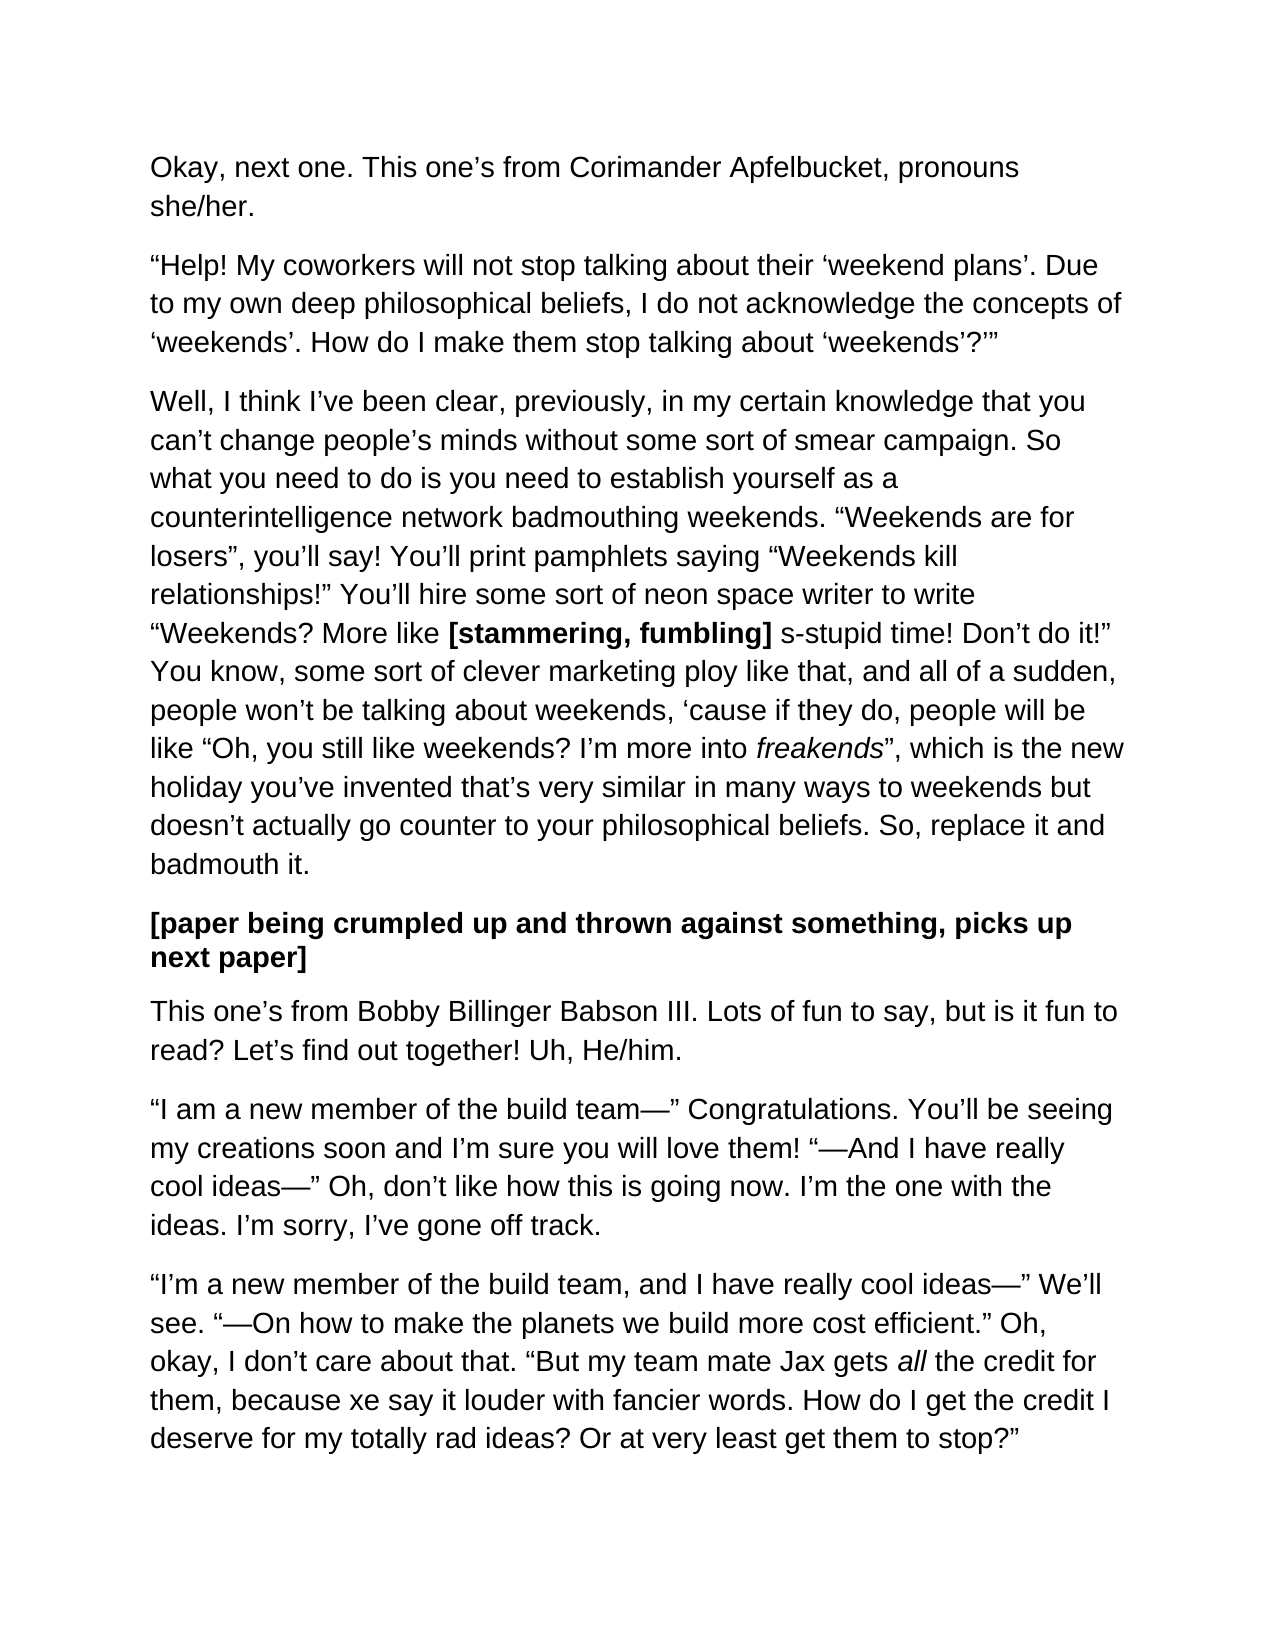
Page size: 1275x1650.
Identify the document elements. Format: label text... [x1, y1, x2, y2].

text This one’s from Bobby Billinger Babson III. Lots of fun to say, but is it fun to read? Let’s find out together! Uh, He/him. [150, 994, 1125, 1066]
text “Help! My coworkers will not stop talking about their ‘weekend plans’. Due to my own deep philosophical beliefs, I do not acknowledge the concepts of ‘weekends’. How do I make them stop talking about ‘weekends’?’” [150, 248, 1125, 358]
text Well, I think I’ve been clear, previously, in my certain knowledge that you can’t change people’s minds without some sort of smear campaign. So what you need to do is you need to establish yourself as a counterintelligence network badmouthing weekends. “Weekends are for losers”, you’ll say! You’ll print pamphlets saying “Weekends kill relationships!” You’ll hire some sort of neon space writer to write “Weekends? More like [stammering, fumbling] s-stupid time! Don’t do it!” You know, some sort of clever marketing ploy like that, and all of a sudden, people won’t be talking about weekends, ‘cause if they do, people will be like “Oh, you still like weekends? I’m more into freakends”, which is the new holiday you’ve invented that’s very similar in many ways to weekends but doesn’t actually go counter to your philosophical beliefs. So, replace it and badmouth it. [150, 384, 1125, 880]
text [paper being crumpled up and thrown against something, picks up next paper] [150, 906, 1125, 973]
text “I am a new member of the build team—” Congratulations. You’ll be seeing my creations soon and I’m sure you will love them! “—And I have really cool ideas—” Oh, don’t like how this is going now. I’m the one with the ideas. I’m sorry, I’ve gone off track. [150, 1092, 1125, 1241]
text Okay, next one. This one’s from Corimander Apfelbucket, pronouns she/her. [150, 150, 1125, 222]
text “I’m a new member of the build team, and I have really cool ideas—” We’ll see. “—On how to make the planets we build more cost efficient.” Oh, okay, I don’t care about that. “But my team mate Jax gets all the credit for them, because xe say it louder with fancier words. How do I get the credit I deserve for my totally rad ideas? Or at very least get them to stop?” [150, 1267, 1125, 1455]
